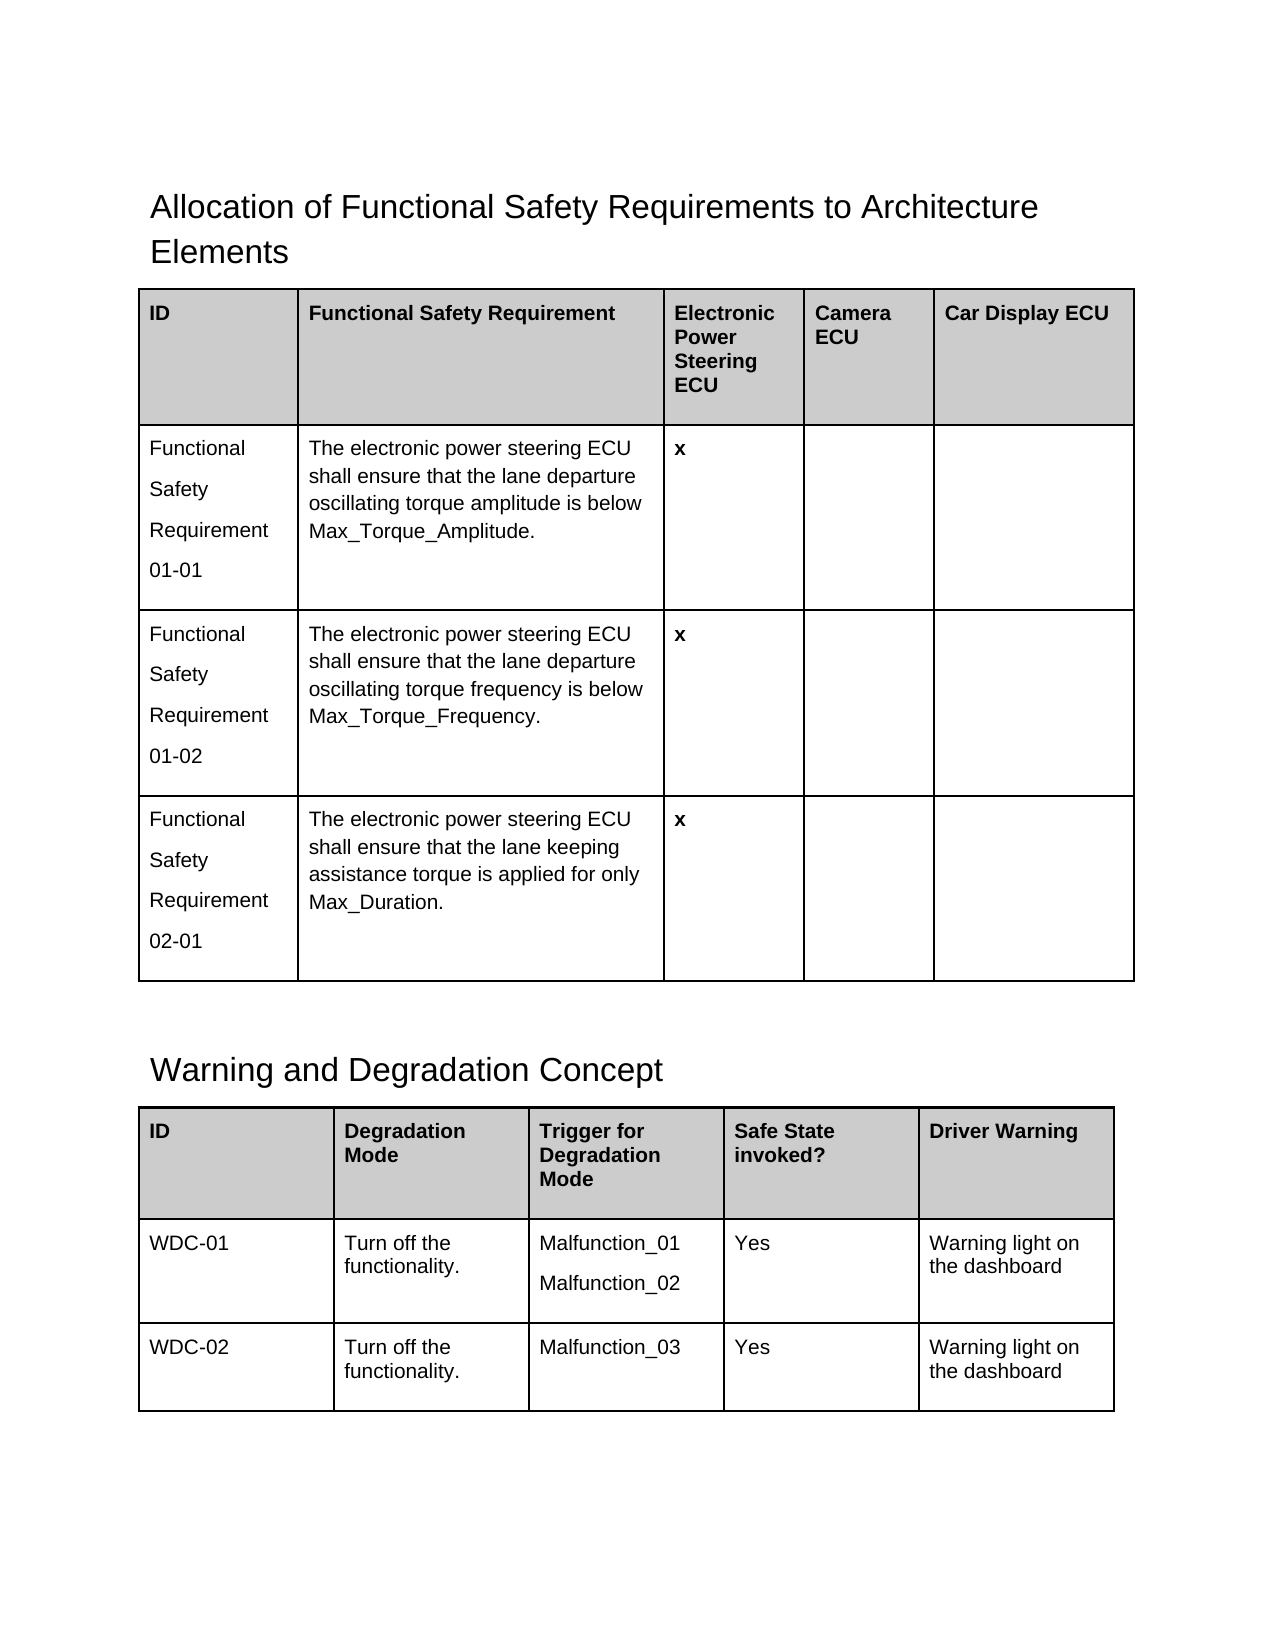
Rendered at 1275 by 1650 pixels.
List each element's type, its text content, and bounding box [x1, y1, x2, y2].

table_cell WDC-01 [140, 1220, 333, 1322]
table_cell [805, 426, 933, 609]
table_cell [935, 797, 1133, 980]
table_cell Functional Safety Requirement 01-02 [140, 611, 297, 794]
subtitle Allocation of Functional Safety Requirements to Architecture Elements [150, 187, 1125, 270]
table_cell The electronic power steering ECU shall ensure that the lane keeping assistance torque is applied for only Max_Duration. [299, 797, 663, 980]
table_header ID [140, 290, 297, 424]
table_cell Malfunction_01 Malfunction_02 [530, 1220, 723, 1322]
table_header Safe State invoked? [725, 1109, 918, 1218]
table_cell Warning light on the dashboard [920, 1220, 1113, 1322]
table_cell Yes [725, 1324, 918, 1409]
table_header Camera ECU [805, 290, 933, 424]
table_cell [805, 611, 933, 794]
table_cell The electronic power steering ECU shall ensure that the lane departure oscillating torque frequency is below Max_Torque_Frequency. [299, 611, 663, 794]
table_cell x [665, 611, 803, 794]
table_header Electronic Power Steering ECU [665, 290, 803, 424]
table_cell Functional Safety Requirement 01-01 [140, 426, 297, 609]
table_header Driver Warning [920, 1109, 1113, 1218]
table_cell Turn off the functionality. [335, 1220, 528, 1322]
table_cell Malfunction_03 [530, 1324, 723, 1409]
table_cell x [665, 426, 803, 609]
table_header ID [140, 1109, 333, 1218]
table_cell Yes [725, 1220, 918, 1322]
table_cell x [665, 797, 803, 980]
table_cell Turn off the functionality. [335, 1324, 528, 1409]
table_cell [935, 611, 1133, 794]
subtitle Warning and Degradation Concept [150, 1050, 1125, 1088]
table_cell Warning light on the dashboard [920, 1324, 1113, 1409]
table_cell [805, 797, 933, 980]
table_header Trigger for Degradation Mode [530, 1109, 723, 1218]
table_cell WDC-02 [140, 1324, 333, 1409]
table_cell [935, 426, 1133, 609]
table_cell The electronic power steering ECU shall ensure that the lane departure oscillating torque amplitude is below Max_Torque_Amplitude. [299, 426, 663, 609]
table_header Car Display ECU [935, 290, 1133, 424]
table_header Degradation Mode [335, 1109, 528, 1218]
table_header Functional Safety Requirement [299, 290, 663, 424]
table_cell Functional Safety Requirement 02-01 [140, 797, 297, 980]
